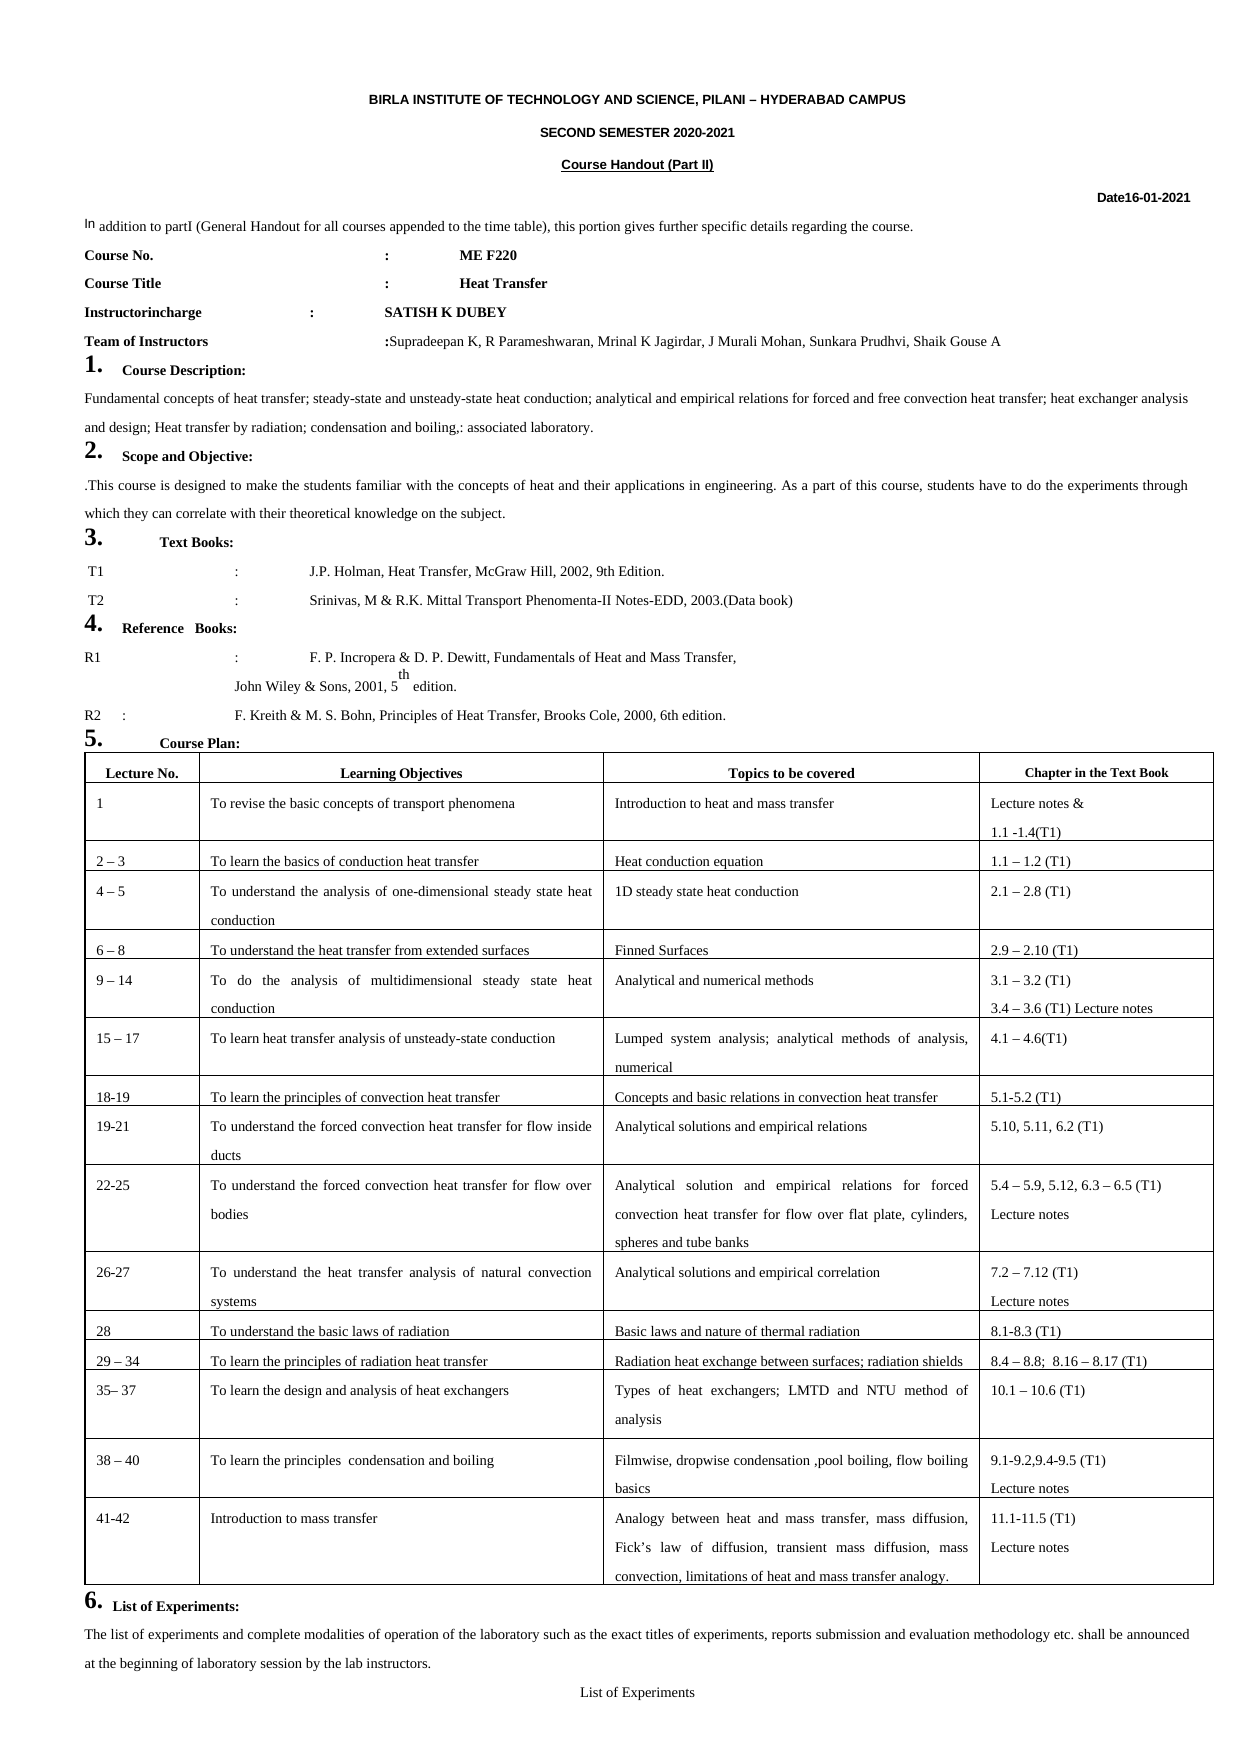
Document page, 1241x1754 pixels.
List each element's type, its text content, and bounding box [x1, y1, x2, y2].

table_header Learning Objectives [200, 753, 603, 782]
list Course Plan: [84, 723, 1190, 752]
table_cell 22-25 [86, 1165, 199, 1251]
table_cell To understand the heat transfer from extended surfaces [200, 930, 603, 958]
table_cell Lecture notes & 1.1 -1.4(T1) [980, 783, 1213, 840]
list List of Experiments: [84, 1585, 1190, 1614]
table_cell To do the analysis of multidimensional steady state heat conduction [200, 959, 603, 1017]
table_cell 7.2 – 7.12 (T1) Lecture notes [980, 1252, 1213, 1309]
subtitle SECOND SEMESTER 2020-2021 [84, 114, 1190, 140]
table_cell Analogy between heat and mass transfer, mass diffusion, Fick’s law of diffusion, transient mass diffusion, mass convection, limitations of heat and mass transfer analogy. [604, 1498, 979, 1584]
table_cell Introduction to mass transfer [200, 1498, 603, 1584]
list Course Description: [84, 349, 1190, 378]
text .This course is designed to make the students familiar with the concepts of heat and their applications in engineering. As a part of this course, students have to do the experiments through which they can correlate with their theoretical knowledge on the subject. [84, 464, 1190, 522]
table_cell To learn the principles condensation and boiling [200, 1439, 603, 1497]
table_cell 38 – 40 [86, 1439, 199, 1497]
table_cell 10.1 – 10.6 (T1) [980, 1370, 1213, 1438]
table_cell 4.1 – 4.6(T1) [980, 1018, 1213, 1075]
table_cell Basic laws and nature of thermal radiation [604, 1311, 979, 1339]
table_cell Analytical solutions and empirical relations [604, 1106, 979, 1164]
table_cell 35– 37 [86, 1370, 199, 1438]
table_cell 15 – 17 [86, 1018, 199, 1075]
table_cell 2.1 – 2.8 (T1) [980, 871, 1213, 928]
table_cell 1 [86, 783, 199, 840]
table_cell 2.9 – 2.10 (T1) [980, 930, 1213, 958]
text The list of experiments and complete modalities of operation of the laboratory such as the exact titles of experiments, reports submission and evaluation methodology etc. shall be announced at the beginning of laboratory session by the lab instructors. [84, 1614, 1190, 1672]
list Text Books: [84, 522, 1190, 551]
table_cell 1.1 – 1.2 (T1) [980, 841, 1213, 870]
list Scope and Objective: [84, 436, 1190, 464]
table_cell Analytical and numerical methods [604, 959, 979, 1017]
table_cell Analytical solution and empirical relations for forced convection heat transfer for flow over flat plate, cylinders, spheres and tube banks [604, 1165, 979, 1251]
table_cell To learn the basics of conduction heat transfer [200, 841, 603, 870]
text In addition to partI (General Handout for all courses appended to the time table), this portion gives further specific details regarding the course. [84, 205, 1190, 234]
table_cell Radiation heat exchange between surfaces; radiation shields [604, 1340, 979, 1369]
text Instructorincharge : SATISH K DUBEY [84, 292, 1190, 321]
table_cell To understand the heat transfer analysis of natural convection systems [200, 1252, 603, 1309]
table_cell 3.1 – 3.2 (T1) 3.4 – 3.6 (T1) Lecture notes [980, 959, 1213, 1017]
table_cell 5.4 – 5.9, 5.12, 6.3 – 6.5 (T1) Lecture notes [980, 1165, 1213, 1251]
table_cell To learn the principles of radiation heat transfer [200, 1340, 603, 1369]
text List of Experiments [84, 1672, 1190, 1700]
table_cell To learn the principles of convection heat transfer [200, 1076, 603, 1105]
list Reference Books: [84, 608, 1190, 637]
text Fundamental concepts of heat transfer; steady-state and unsteady-state heat conduction; analytical and empirical relations for forced and free convection heat transfer; heat exchanger analysis and design; Heat transfer by radiation; condensation and boiling,: associated laboratory. [84, 378, 1190, 436]
table_cell Heat conduction equation [604, 841, 979, 870]
table_cell 19-21 [86, 1106, 199, 1164]
table_cell Filmwise, dropwise condensation ,pool boiling, flow boiling basics [604, 1439, 979, 1497]
table_cell 8.4 – 8.8; 8.16 – 8.17 (T1) [980, 1340, 1213, 1369]
table_cell 18-19 [86, 1076, 199, 1105]
table_cell 6 – 8 [86, 930, 199, 958]
table_cell 5.1-5.2 (T1) [980, 1076, 1213, 1105]
subtitle Date16-01-2021 [84, 179, 1190, 205]
table_cell 9 – 14 [86, 959, 199, 1017]
text T1 : J.P. Holman, Heat Transfer, McGraw Hill, 2002, 9th Edition. [84, 551, 1190, 579]
table_cell Lumped system analysis; analytical methods of analysis, numerical [604, 1018, 979, 1075]
table_cell 4 – 5 [86, 871, 199, 928]
table_cell To learn heat transfer analysis of unsteady-state conduction [200, 1018, 603, 1075]
table_cell 2 – 3 [86, 841, 199, 870]
table_cell Introduction to heat and mass transfer [604, 783, 979, 840]
text BIRLA INSTITUTE OF TECHNOLOGY AND SCIENCE, PILANI – HYDERABAD CAMPUS [84, 81, 1190, 108]
table_cell To understand the analysis of one-dimensional steady state heat conduction [200, 871, 603, 928]
table_cell 1D steady state heat conduction [604, 871, 979, 928]
text Course No. : ME F220 [84, 234, 1190, 263]
table_cell 8.1-8.3 (T1) [980, 1311, 1213, 1339]
text Team of Instructors :Supradeepan K, R Parameshwaran, Mrinal K Jagirdar, J Murali Mohan, Sunkara Prudhvi, Shaik Gouse A [84, 321, 1190, 349]
table_cell To learn the design and analysis of heat exchangers [200, 1370, 603, 1438]
table_cell Finned Surfaces [604, 930, 979, 958]
table_cell Types of heat exchangers; LMTD and NTU method of analysis [604, 1370, 979, 1438]
table_cell To understand the forced convection heat transfer for flow inside ducts [200, 1106, 603, 1164]
table_cell 28 [86, 1311, 199, 1339]
table_header Chapter in the Text Book [980, 753, 1213, 782]
text R1 : F. P. Incropera & D. P. Dewitt, Fundamentals of Heat and Mass Transfer, [84, 637, 1190, 666]
table_cell To understand the forced convection heat transfer for flow over bodies [200, 1165, 603, 1251]
text Course Title : Heat Transfer [84, 263, 1190, 292]
table_cell 41-42 [86, 1498, 199, 1584]
text T2 : Srinivas, M & R.K. Mittal Transport Phenomenta-II Notes-EDD, 2003.(Data book) [84, 579, 1190, 608]
table_cell 11.1-11.5 (T1) Lecture notes [980, 1498, 1213, 1584]
table_cell 5.10, 5.11, 6.2 (T1) [980, 1106, 1213, 1164]
table_cell 26-27 [86, 1252, 199, 1309]
table_cell 29 – 34 [86, 1340, 199, 1369]
text John Wiley & Sons, 2001, 5th edition. [84, 666, 1190, 694]
table_cell Analytical solutions and empirical correlation [604, 1252, 979, 1309]
table_cell 9.1-9.2,9.4-9.5 (T1) Lecture notes [980, 1439, 1213, 1497]
table_cell Concepts and basic relations in convection heat transfer [604, 1076, 979, 1105]
text Course Handout (Part II) [84, 146, 1190, 173]
table_cell To understand the basic laws of radiation [200, 1311, 603, 1339]
text R2 : F. Kreith & M. S. Bohn, Principles of Heat Transfer, Brooks Cole, 2000, 6th edition. [84, 694, 1190, 723]
table_header Topics to be covered [604, 753, 979, 782]
table_cell To revise the basic concepts of transport phenomena [200, 783, 603, 840]
table_header Lecture No. [86, 753, 199, 782]
